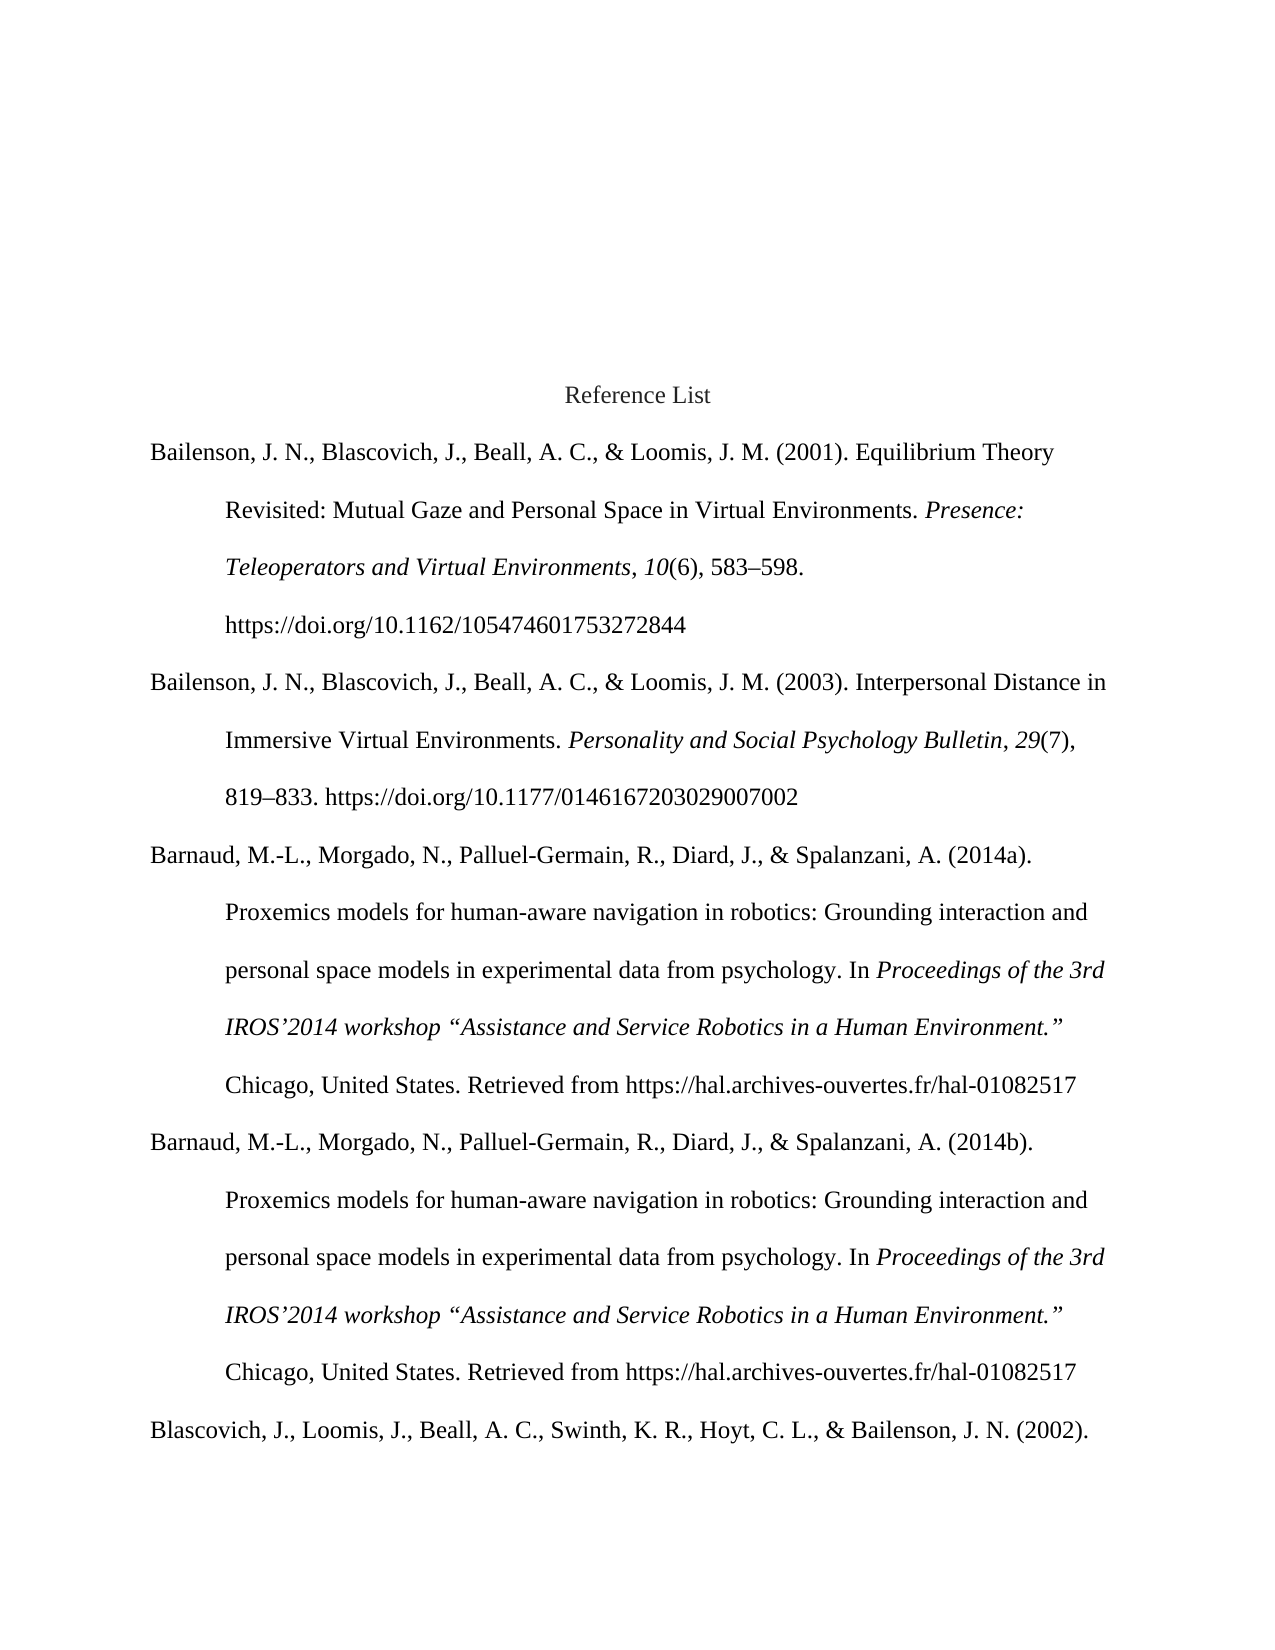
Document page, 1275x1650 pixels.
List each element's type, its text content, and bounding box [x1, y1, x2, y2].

text Barnaud, M.-L., Morgado, N., Palluel-Germain, R., Diard, J., & Spalanzani, A. (2014b). Proxemics models for human-aware navigation in robotics: Grounding interaction and personal space models in experimental data from psychology. In Proceedings of the 3rd IROS’2014 workshop “Assistance and Service Robotics in a Human Environment.” Chicago, United States. Retrieved from https://hal.archives-ouvertes.fr/hal-01082517 [150, 1127, 1125, 1386]
text Bailenson, J. N., Blascovich, J., Beall, A. C., & Loomis, J. M. (2003). Interpersonal Distance in Immersive Virtual Environments. Personality and Social Psychology Bulletin, 29(7), 819–833. https://doi.org/10.1177/0146167203029007002 [150, 667, 1125, 811]
text Reference List [150, 380, 1125, 409]
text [150, 1415, 1125, 1444]
text Barnaud, M.-L., Morgado, N., Palluel-Germain, R., Diard, J., & Spalanzani, A. (2014a). Proxemics models for human-aware navigation in robotics: Grounding interaction and personal space models in experimental data from psychology. In Proceedings of the 3rd IROS’2014 workshop “Assistance and Service Robotics in a Human Environment.” Chicago, United States. Retrieved from https://hal.archives-ouvertes.fr/hal-01082517 [150, 840, 1125, 1099]
text Bailenson, J. N., Blascovich, J., Beall, A. C., & Loomis, J. M. (2001). Equilibrium Theory Revisited: Mutual Gaze and Personal Space in Virtual Environments. Presence: Teleoperators and Virtual Environments, 10(6), 583–598. https://doi.org/10.1162/105474601753272844 [150, 437, 1125, 639]
